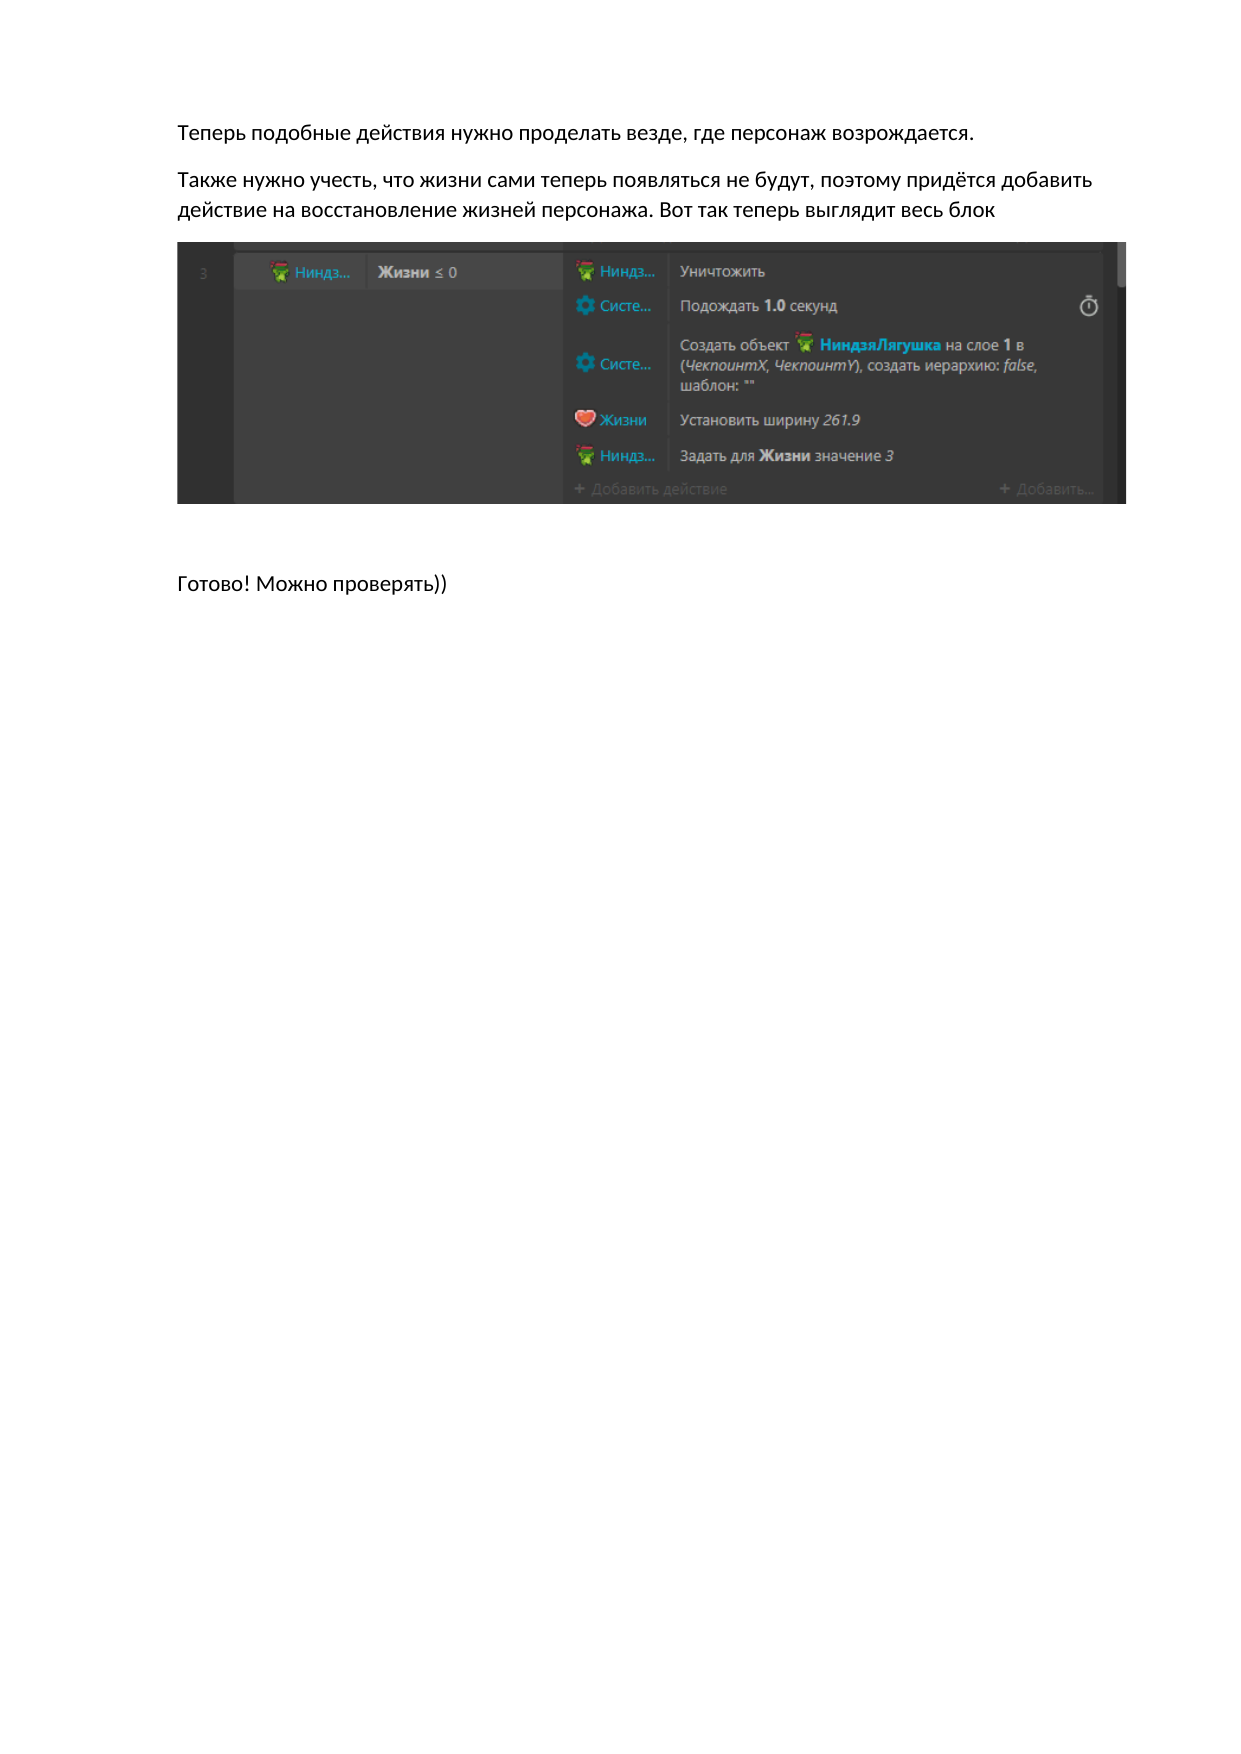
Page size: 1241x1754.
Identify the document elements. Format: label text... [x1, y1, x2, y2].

text Также нужно учесть, что жизни сами теперь появляться не будут, поэтому придётся добавить действие на восстановление жизней персонажа. Вот так теперь выглядит весь блок [177, 165, 1152, 223]
text Готово! Можно проверять)) [177, 569, 1152, 597]
picture [177, 242, 1127, 504]
text Теперь подобные действия нужно проделать везде, где персонаж возрождается. [177, 118, 1152, 146]
